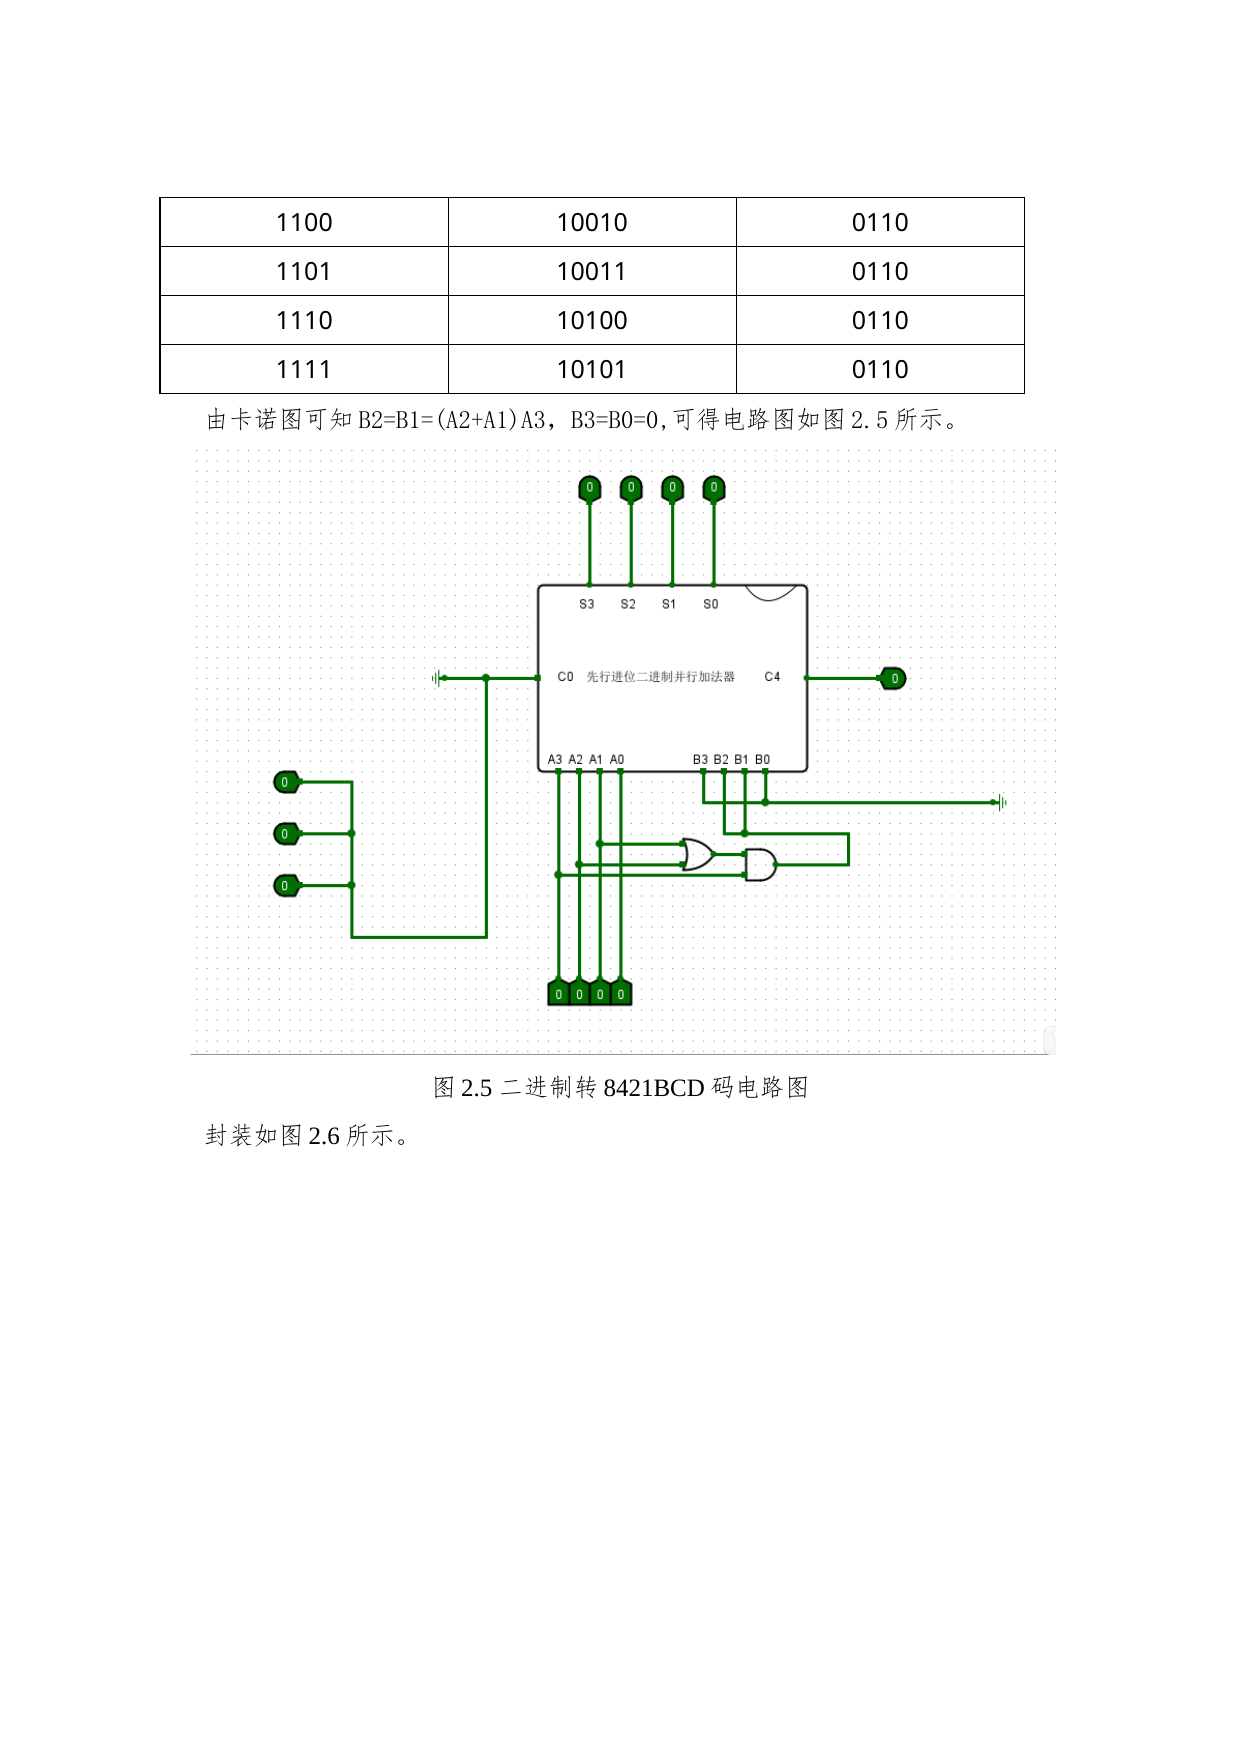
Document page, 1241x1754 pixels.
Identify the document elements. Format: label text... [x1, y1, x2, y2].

table_cell 0110 [737, 198, 1024, 246]
text 由卡诺图可知B2=B1=(A2+A1)A3，B3=B0=0,可得电路图如图2.5所示。 [159, 393, 1081, 441]
picture [190, 449, 1056, 1055]
table_cell 0110 [737, 296, 1024, 343]
table_cell 1100 [161, 198, 448, 246]
table_cell 1101 [161, 247, 448, 295]
table_cell 10011 [449, 247, 736, 295]
table_cell 10100 [449, 296, 736, 343]
text 封装如图2.6所示。 [159, 1111, 1081, 1158]
text 图2.5 二进制转8421BCD码电路图 [159, 1063, 1081, 1111]
table_cell 0110 [737, 345, 1024, 392]
table_cell 10010 [449, 198, 736, 246]
table_cell 0110 [737, 247, 1024, 295]
table_cell 1111 [161, 345, 448, 392]
table_cell 10101 [449, 345, 736, 392]
table_cell 1110 [161, 296, 448, 343]
